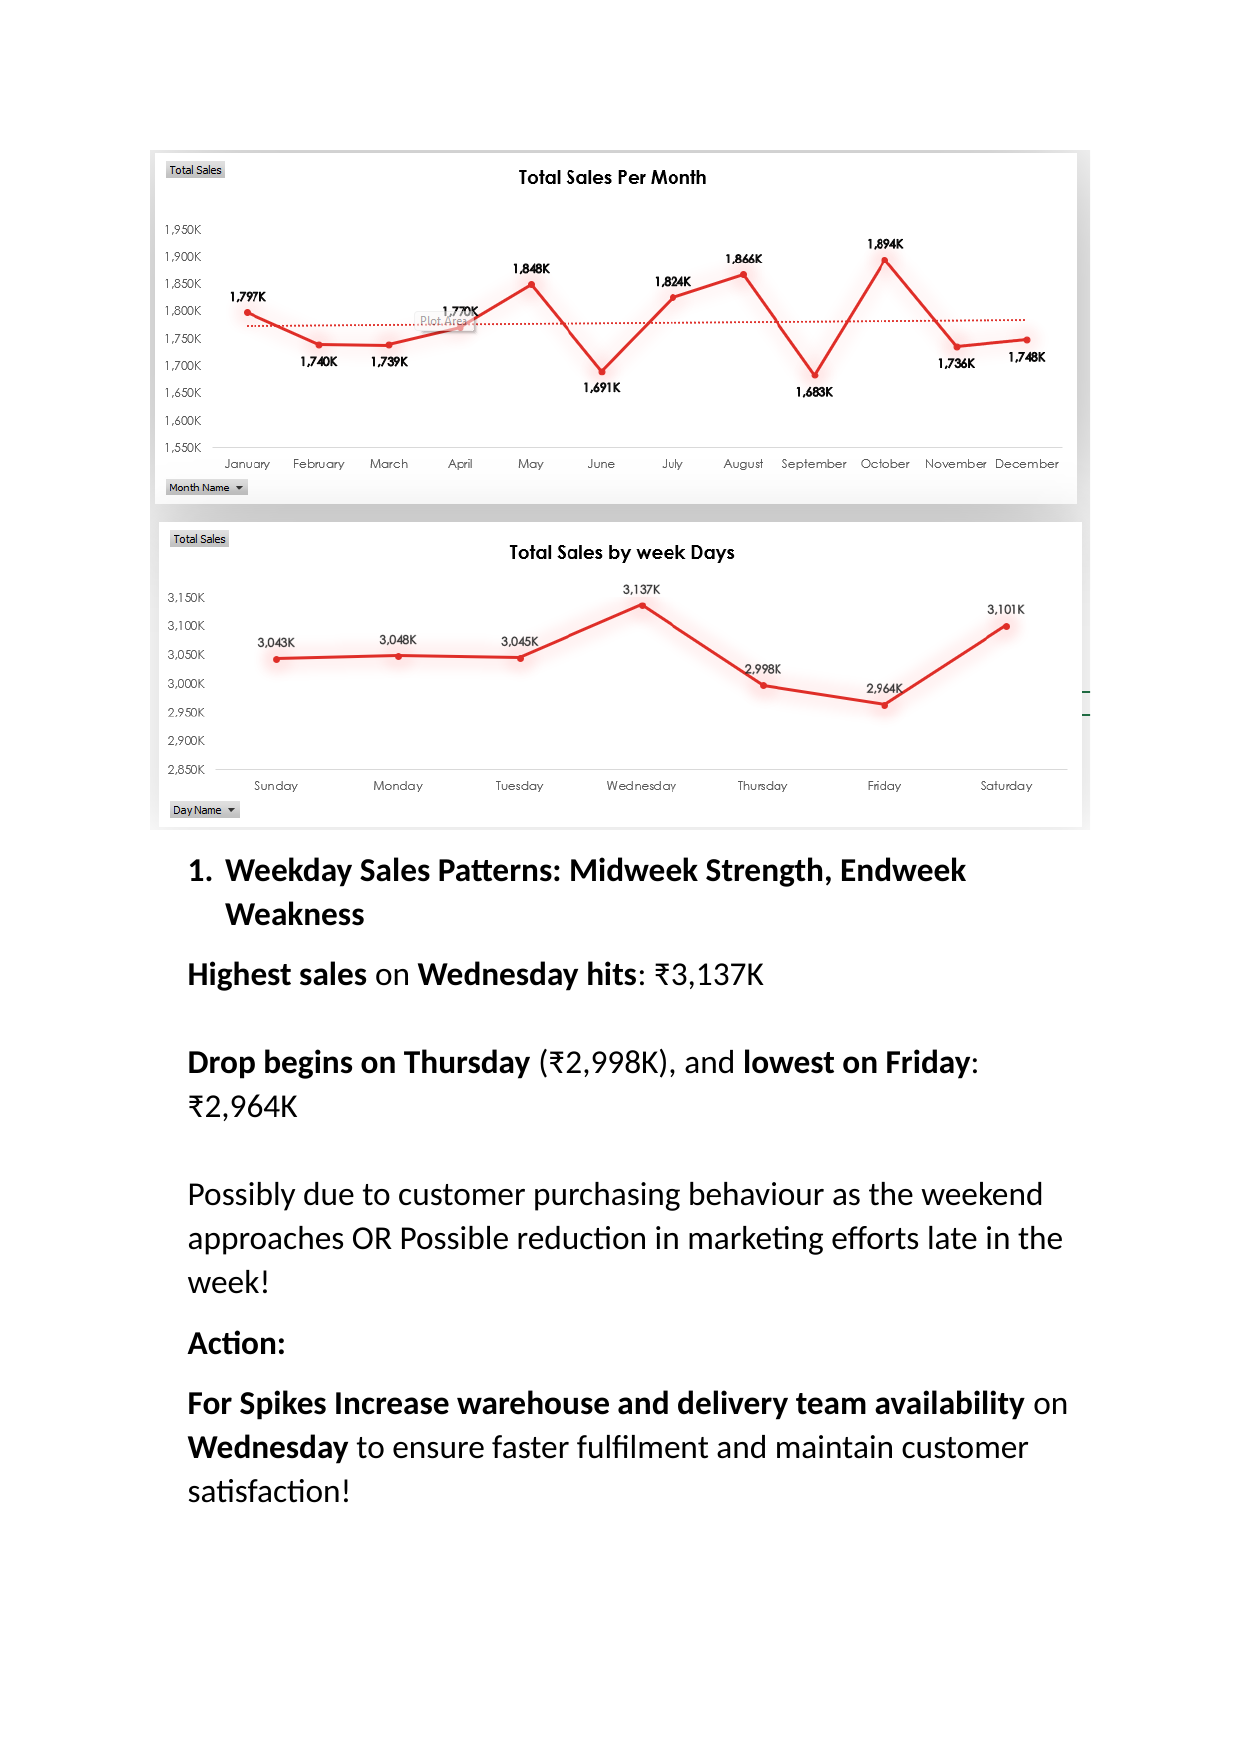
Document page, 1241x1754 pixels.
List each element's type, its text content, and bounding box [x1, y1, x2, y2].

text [187, 1382, 1090, 1555]
text Action: [187, 1322, 1090, 1362]
picture [150, 150, 1091, 830]
text Highest sales on Wednesday hits: ₹3,137K Drop begins on Thursday (₹2,998K), and lowest on Friday: ₹2,964K Possibly due to customer purchasing behaviour as the weekend approaches OR Possible reduction in marketing efforts late in the week! [187, 953, 1090, 1302]
list Weekday Sales Patterns: Midweek Strength, Endweek Weakness [187, 849, 1090, 933]
